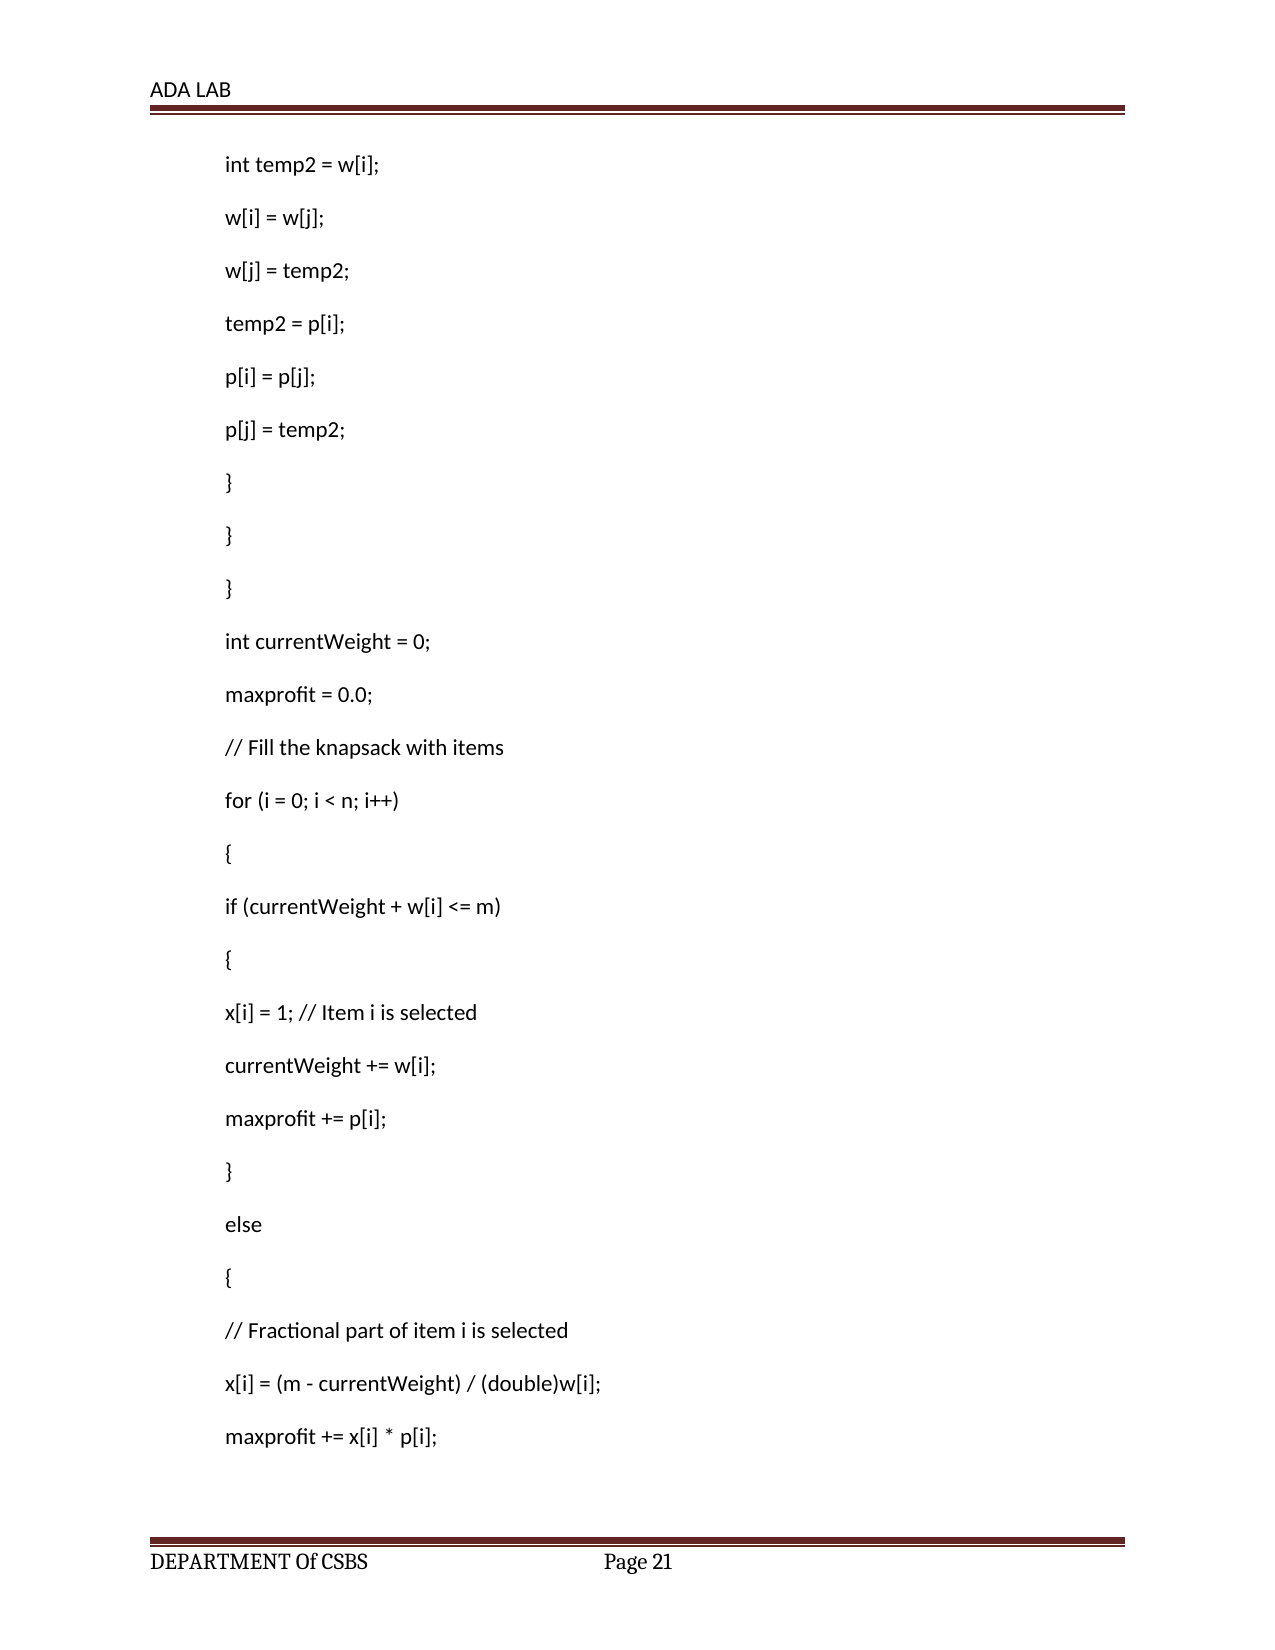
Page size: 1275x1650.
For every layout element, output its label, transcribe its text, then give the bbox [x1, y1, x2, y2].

text int currentWeight = 0; [150, 627, 1125, 655]
text int temp2 = w[i]; [150, 150, 1125, 178]
text w[i] = w[j]; [150, 203, 1125, 231]
text } [150, 468, 1125, 496]
text currentWeight += w[i]; [150, 1051, 1125, 1079]
text x[i] = 1; // Item i is selected [150, 998, 1125, 1026]
text } [150, 521, 1125, 549]
text p[j] = temp2; [150, 415, 1125, 443]
text maxprofit += x[i] * p[i]; [150, 1422, 1125, 1451]
text maxprofit += p[i]; [150, 1104, 1125, 1132]
text temp2 = p[i]; [150, 309, 1125, 337]
text x[i] = (m - currentWeight) / (double)w[i]; [150, 1369, 1125, 1397]
text // Fill the knapsack with items [150, 733, 1125, 761]
text { [150, 839, 1125, 867]
text if (currentWeight + w[i] <= m) [150, 892, 1125, 920]
text } [150, 1157, 1125, 1185]
text p[i] = p[j]; [150, 362, 1125, 390]
text } [150, 574, 1125, 602]
text { [150, 945, 1125, 973]
text // Fractional part of item i is selected [150, 1316, 1125, 1344]
text maxprofit = 0.0; [150, 680, 1125, 708]
text w[j] = temp2; [150, 256, 1125, 284]
text { [150, 1263, 1125, 1291]
text for (i = 0; i < n; i++) [150, 786, 1125, 814]
text else [150, 1210, 1125, 1238]
